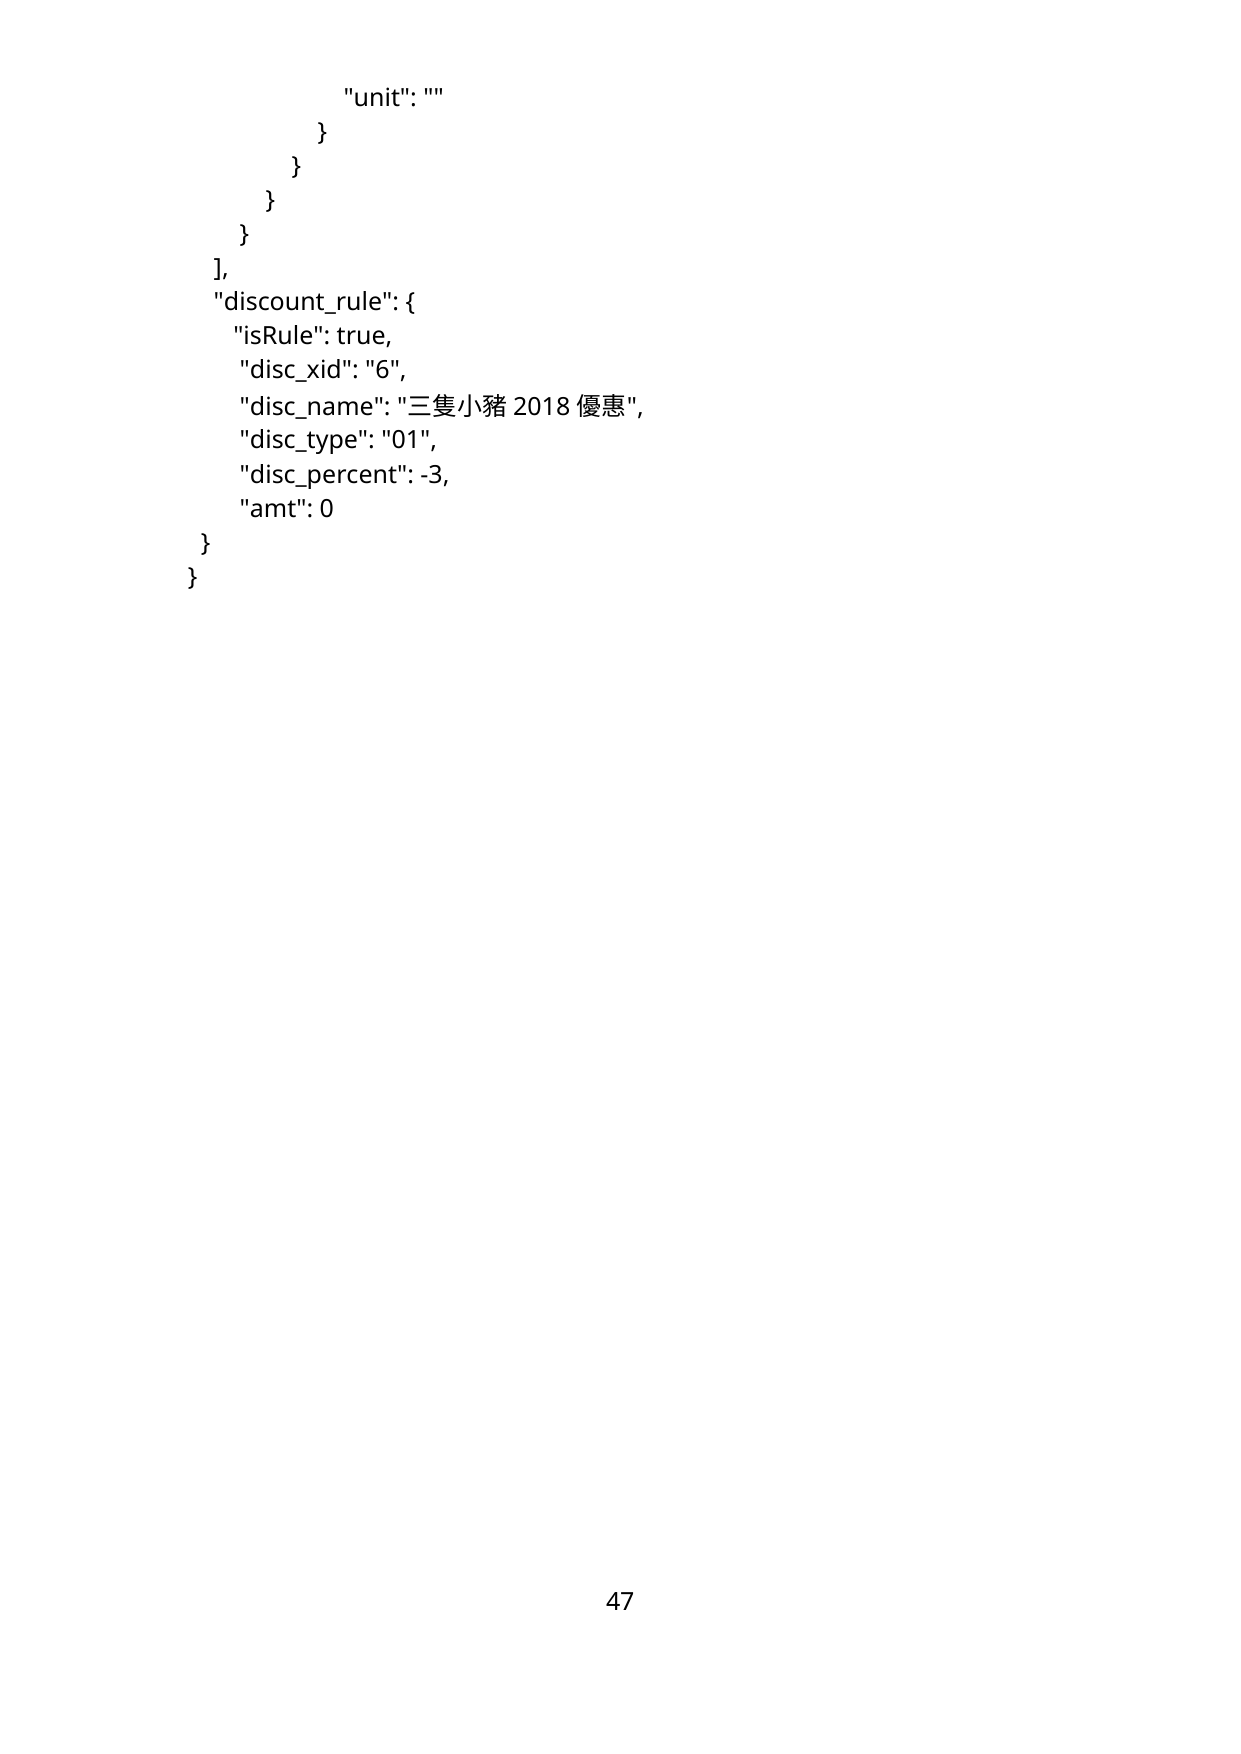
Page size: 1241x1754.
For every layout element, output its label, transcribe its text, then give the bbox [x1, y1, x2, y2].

text } [75, 524, 1165, 558]
text "discount_rule": { [75, 284, 1165, 318]
text "amt": 0 [75, 490, 1165, 524]
text "disc_percent": -3, [75, 456, 1165, 490]
text "isRule": true, [75, 318, 1165, 352]
text } [75, 113, 1165, 147]
text "disc_name": "三隻小豬 2018 優惠", [75, 386, 1165, 422]
text } [75, 558, 1165, 592]
text } [75, 216, 1165, 250]
text } [75, 147, 1165, 182]
text ], [75, 250, 1165, 284]
text "disc_xid": "6", [75, 352, 1165, 386]
text "disc_type": "01", [75, 422, 1165, 456]
text "unit": "" [75, 79, 1165, 113]
text } [75, 182, 1165, 216]
